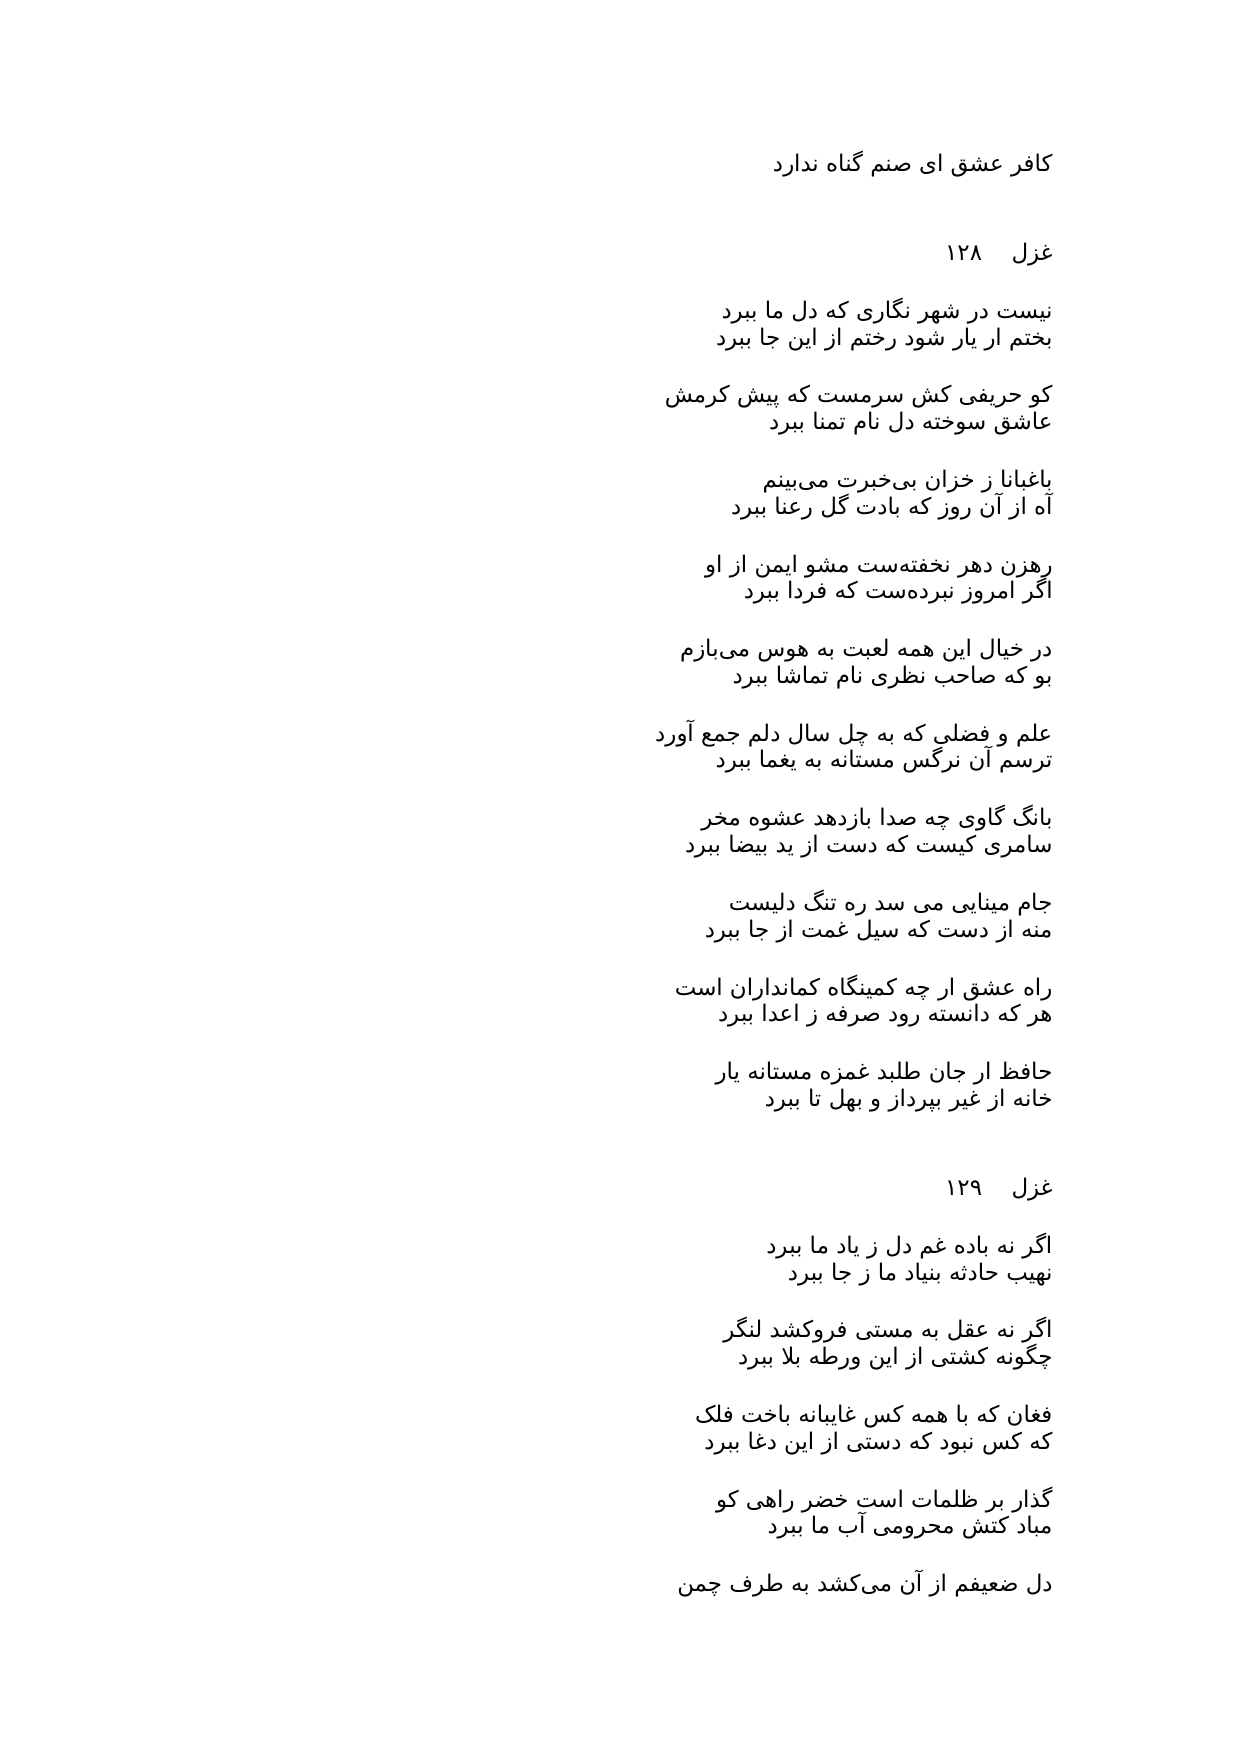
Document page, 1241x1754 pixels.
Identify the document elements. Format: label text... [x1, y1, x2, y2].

text فغان که با همه کس غايبانه باخت فلک [187, 1401, 1053, 1428]
text منه از دست که سيل غمت از جا ببرد [187, 916, 1053, 942]
text بو که صاحب نظری نام تماشا ببرد [187, 662, 1053, 689]
text حافظ ار جان طلبد غمزه مستانه يار [187, 1058, 1053, 1085]
text اگر نه عقل به مستی فروکشد لنگر [187, 1317, 1053, 1343]
text که کس نبود که دستی از اين دغا ببرد [187, 1428, 1053, 1454]
text کو حريفی کش سرمست که پيش کرمش [187, 382, 1053, 408]
text ترسم آن نرگس مستانه به يغما ببرد [187, 747, 1053, 773]
text گذار بر ظلمات است خضر راهی کو [187, 1486, 1053, 1512]
text راه عشق ار چه کمينگاه کمانداران است [187, 974, 1053, 1000]
text چگونه کشتی از اين ورطه بلا ببرد [187, 1343, 1053, 1370]
text بانگ گاوی چه صدا بازدهد عشوه مخر [187, 804, 1053, 831]
text در خيال اين همه لعبت به هوس می‌بازم [187, 635, 1053, 662]
text بختم ار يار شود رختم از اين جا ببرد [187, 324, 1053, 350]
text علم و فضلی که به چل سال دلم جمع آورد [187, 720, 1053, 747]
text خانه از غير بپرداز و بهل تا ببرد [187, 1085, 1053, 1112]
text غزل ۱۲۸ [187, 239, 1053, 266]
text کافر عشق ای صنم گناه ندارد [187, 150, 1053, 177]
text نهيب حادثه بنياد ما ز جا ببرد [187, 1259, 1053, 1285]
text نيست در شهر نگاری که دل ما ببرد [187, 297, 1053, 324]
text اگر امروز نبرده‌ست که فردا ببرد [187, 577, 1053, 604]
text رهزن دهر نخفته‌ست مشو ايمن از او [187, 551, 1053, 577]
text جام مينايی می سد ره تنگ دليست [187, 889, 1053, 916]
text باغبانا ز خزان بی‌خبرت می‌بينم [187, 466, 1053, 493]
text هر که دانسته رود صرفه ز اعدا ببرد [187, 1000, 1053, 1027]
text سامری کيست که دست از يد بيضا ببرد [187, 831, 1053, 858]
text آه از آن روز که بادت گل رعنا ببرد [187, 493, 1053, 519]
text عاشق سوخته دل نام تمنا ببرد [187, 408, 1053, 435]
text اگر نه باده غم دل ز ياد ما ببرد [187, 1232, 1053, 1259]
text مباد کتش محرومی آب ما ببرد [187, 1512, 1053, 1539]
text دل ضعيفم از آن می‌کشد به طرف چمن [187, 1570, 1053, 1597]
text غزل ۱۲۹ [187, 1174, 1053, 1201]
